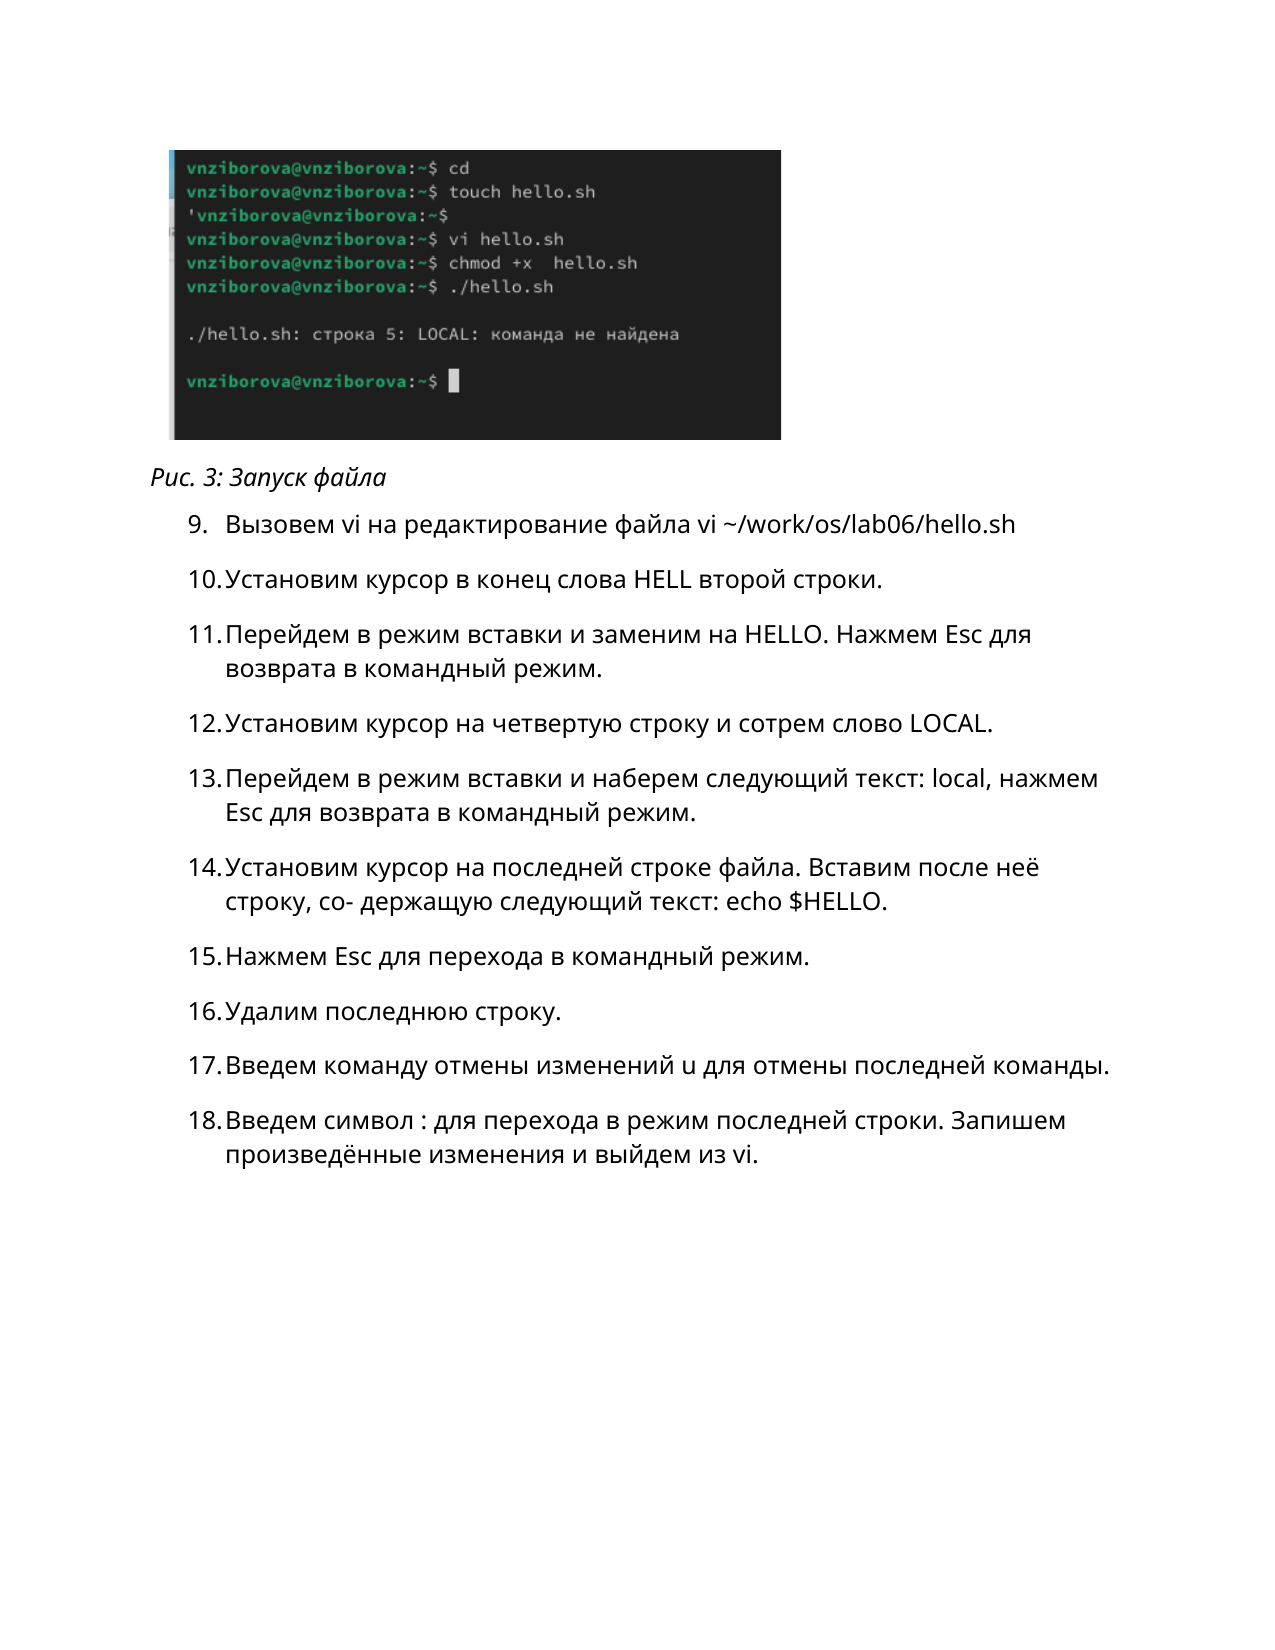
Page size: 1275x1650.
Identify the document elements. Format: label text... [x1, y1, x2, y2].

text Рис. 3: Запуск файла [150, 460, 1125, 494]
list Перейдем в режим вставки и заменим на HELLO. Нажмем Esc для возврата в командный режим. [187, 616, 1125, 684]
list Введем символ : для перехода в режим последней строки. Запишем произведённые изменения и выйдем из vi. [187, 1103, 1125, 1171]
list Нажмем Esc для перехода в командный режим. [187, 938, 1125, 972]
list Перейдем в режим вставки и наберем следующий текст: local, нажмем Esc для возврата в командный режим. [187, 760, 1125, 828]
list Установим курсор на четвертую строку и сотрем слово LOCAL. [187, 705, 1125, 739]
list Установим курсор на последней строке файла. Вставим после неё строку, со- держащую следующий текст: echo $HELLO. [187, 849, 1125, 917]
list Введем команду отмены изменений u для отмены последней команды. [187, 1048, 1125, 1082]
list Вызовем vi на редактирование файла vi ~/work/os/lab06/hello.sh [187, 507, 1125, 541]
list Установим курсор в конец слова HELL второй строки. [187, 562, 1125, 596]
picture [168, 150, 782, 440]
list Удалим последнюю строку. [187, 993, 1125, 1027]
